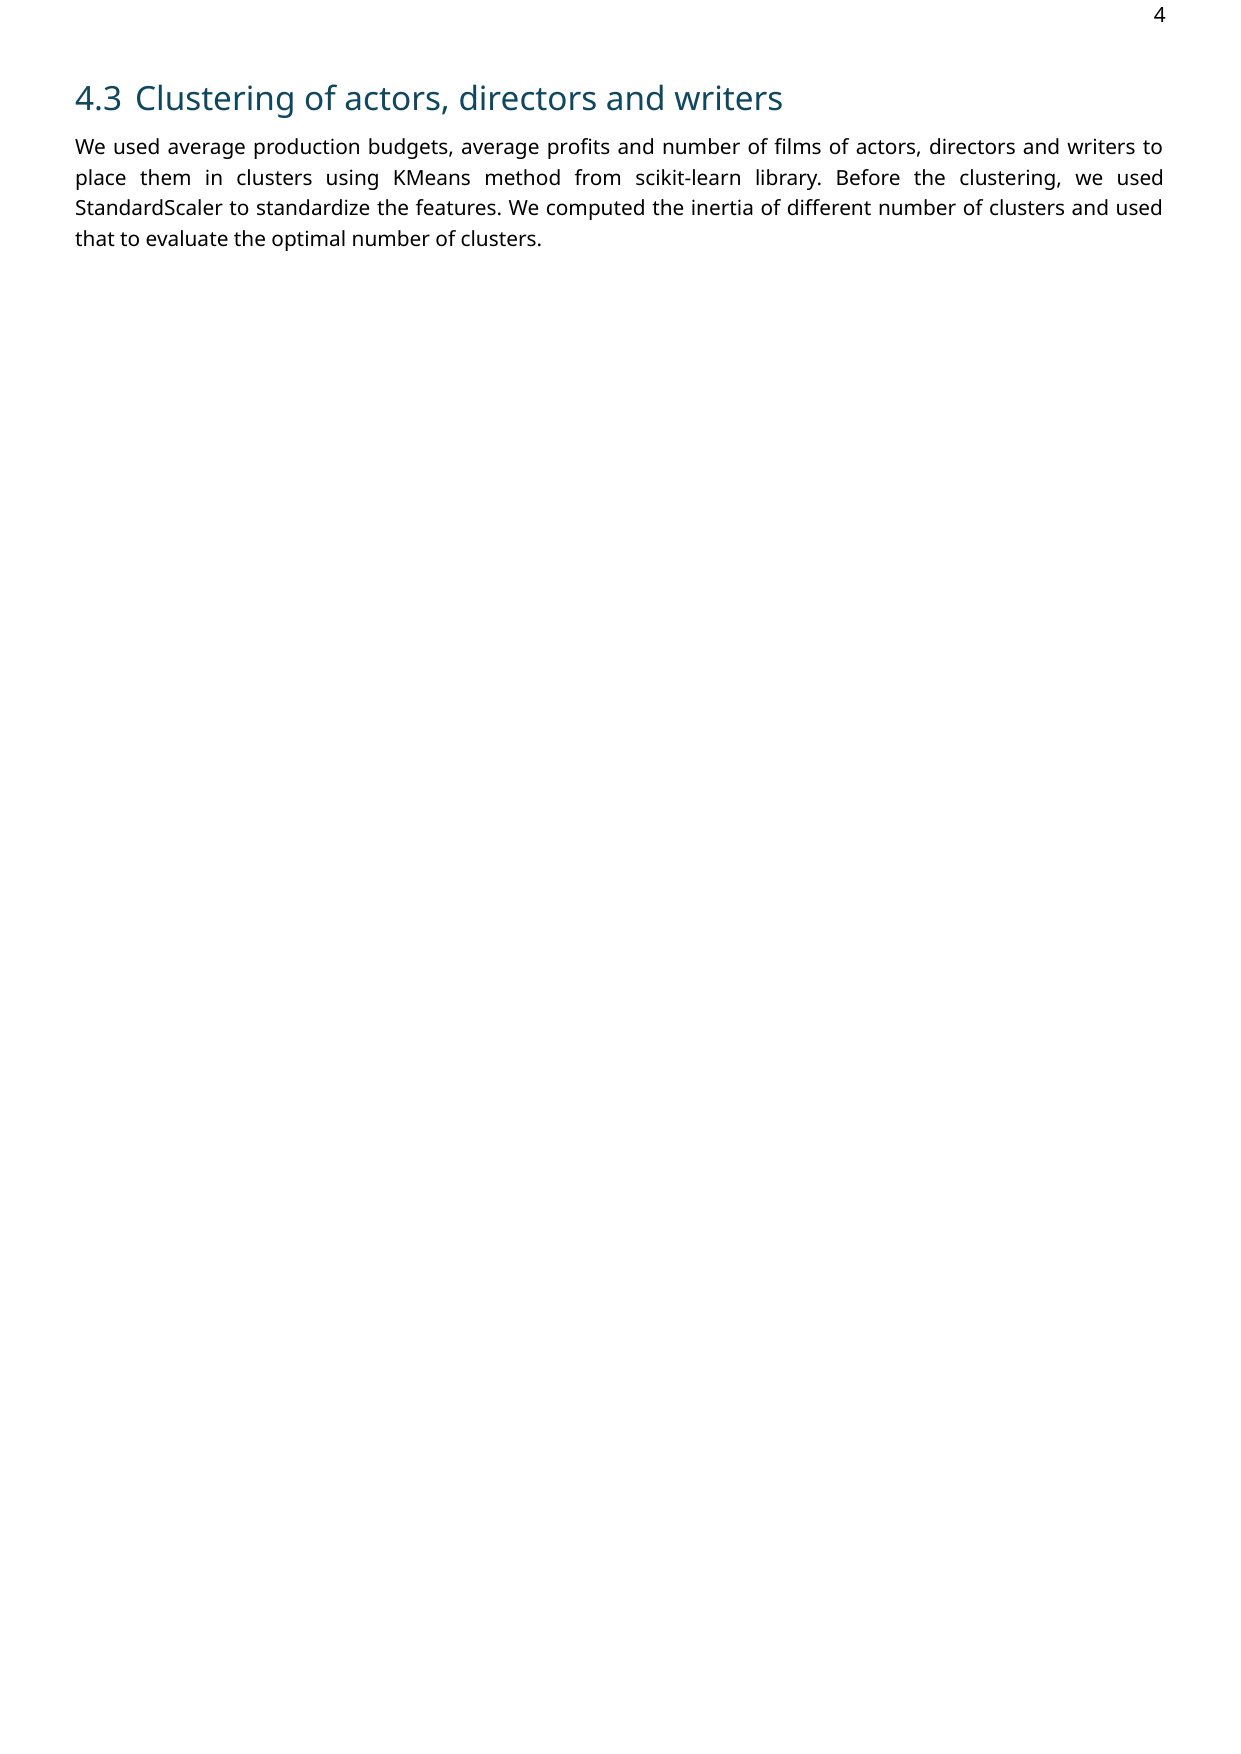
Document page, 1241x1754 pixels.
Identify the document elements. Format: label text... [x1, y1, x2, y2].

text We used average production budgets, average profits and number of films of actors, directors and writers to place them in clusters using KMeans method from scikit-learn library. Before the clustering, we used StandardScaler to standardize the features. We computed the inertia of different number of clusters and used that to evaluate the optimal number of clusters. [75, 132, 1165, 253]
subtitle Clustering of actors, directors and writers [75, 75, 1165, 120]
